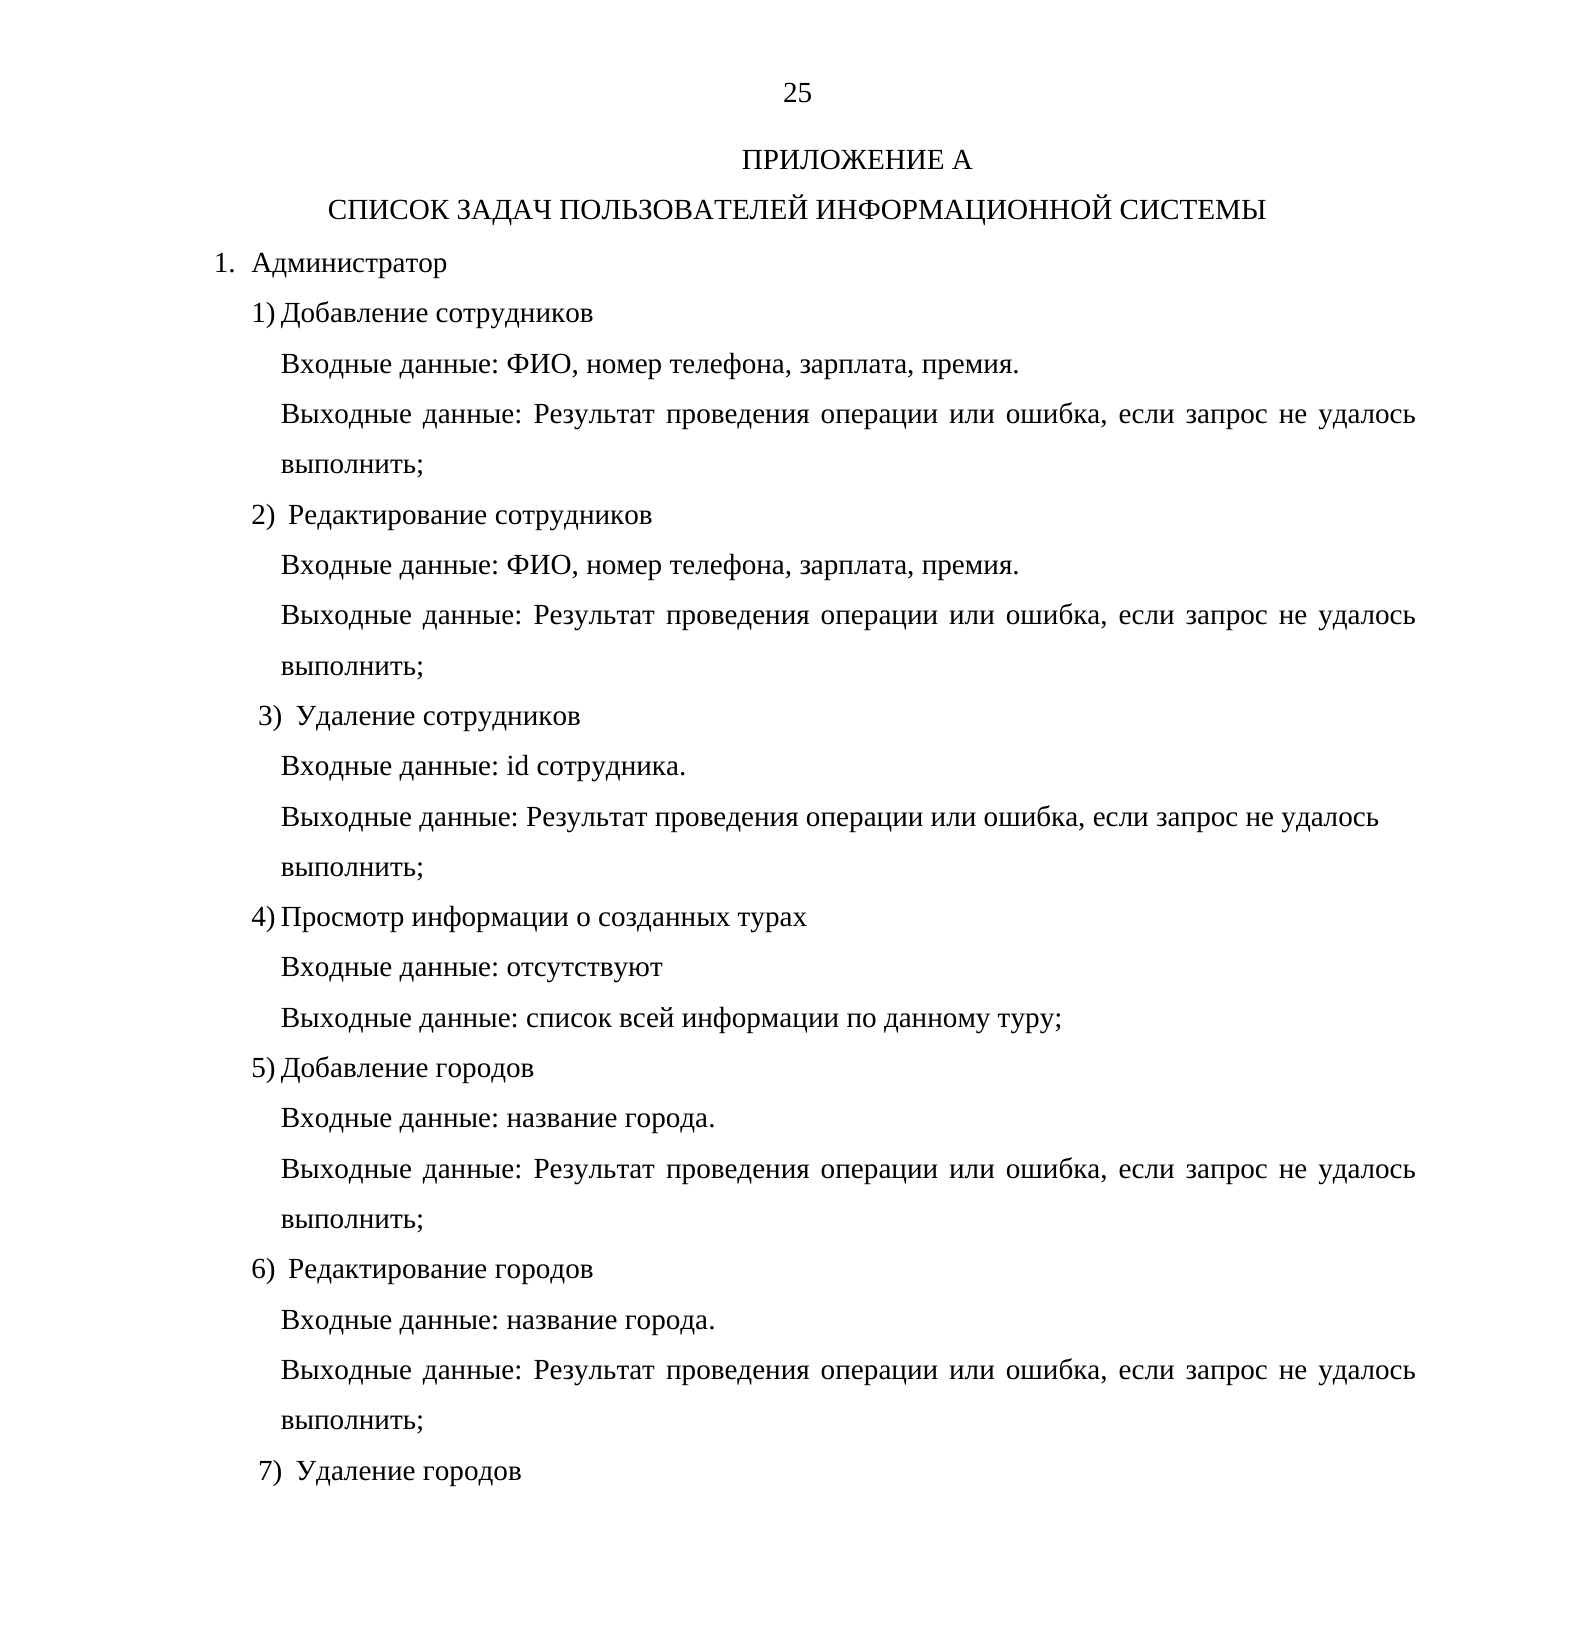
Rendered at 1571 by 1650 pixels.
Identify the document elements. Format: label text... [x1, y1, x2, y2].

list Входные данные: название города. [281, 1101, 1417, 1134]
list Просмотр информации о созданных турах [251, 899, 1417, 933]
list Выходные данные: Результат проведения операции или ошибка, если запрос не удалось выполнить; [281, 1352, 1417, 1436]
subtitle ПРИЛОЖЕНИЕ А [297, 142, 1417, 176]
list Входные данные: название города. [281, 1302, 1417, 1335]
list Выходные данные: Результат проведения операции или ошибка, если запрос не удалось выполнить; [281, 396, 1417, 480]
list выполнить; [281, 849, 1417, 882]
list Выходные данные: Результат проведения операции или ошибка, если запрос не удалось [281, 799, 1417, 832]
list Администратор [213, 245, 1417, 279]
list Входные данные: ФИО, номер телефона, зарплата, премия. [281, 547, 1417, 581]
list Удаление сотрудников [258, 698, 1417, 732]
list Входные данные: отсутствуют [281, 949, 1417, 983]
list Выходные данные: Результат проведения операции или ошибка, если запрос не удалось выполнить; [281, 597, 1417, 681]
list Редактирование сотрудников [251, 497, 1417, 530]
list Входные данные: ФИО, номер телефона, зарплата, премия. [281, 346, 1417, 379]
list Редактирование городов [251, 1251, 1417, 1285]
list Входные данные: id сотрудника. [281, 748, 1417, 782]
text СПИСОК ЗАДАЧ ПОЛЬЗОВАТЕЛЕЙ ИНФОРМАЦИОННОЙ СИСТЕМЫ [177, 192, 1417, 226]
list Выходные данные: список всей информации по данному туру; [281, 1000, 1417, 1033]
list Добавление городов [251, 1050, 1417, 1084]
list Удаление городов [258, 1453, 1417, 1486]
list Выходные данные: Результат проведения операции или ошибка, если запрос не удалось выполнить; [281, 1151, 1417, 1235]
list Добавление сотрудников [251, 296, 1417, 329]
